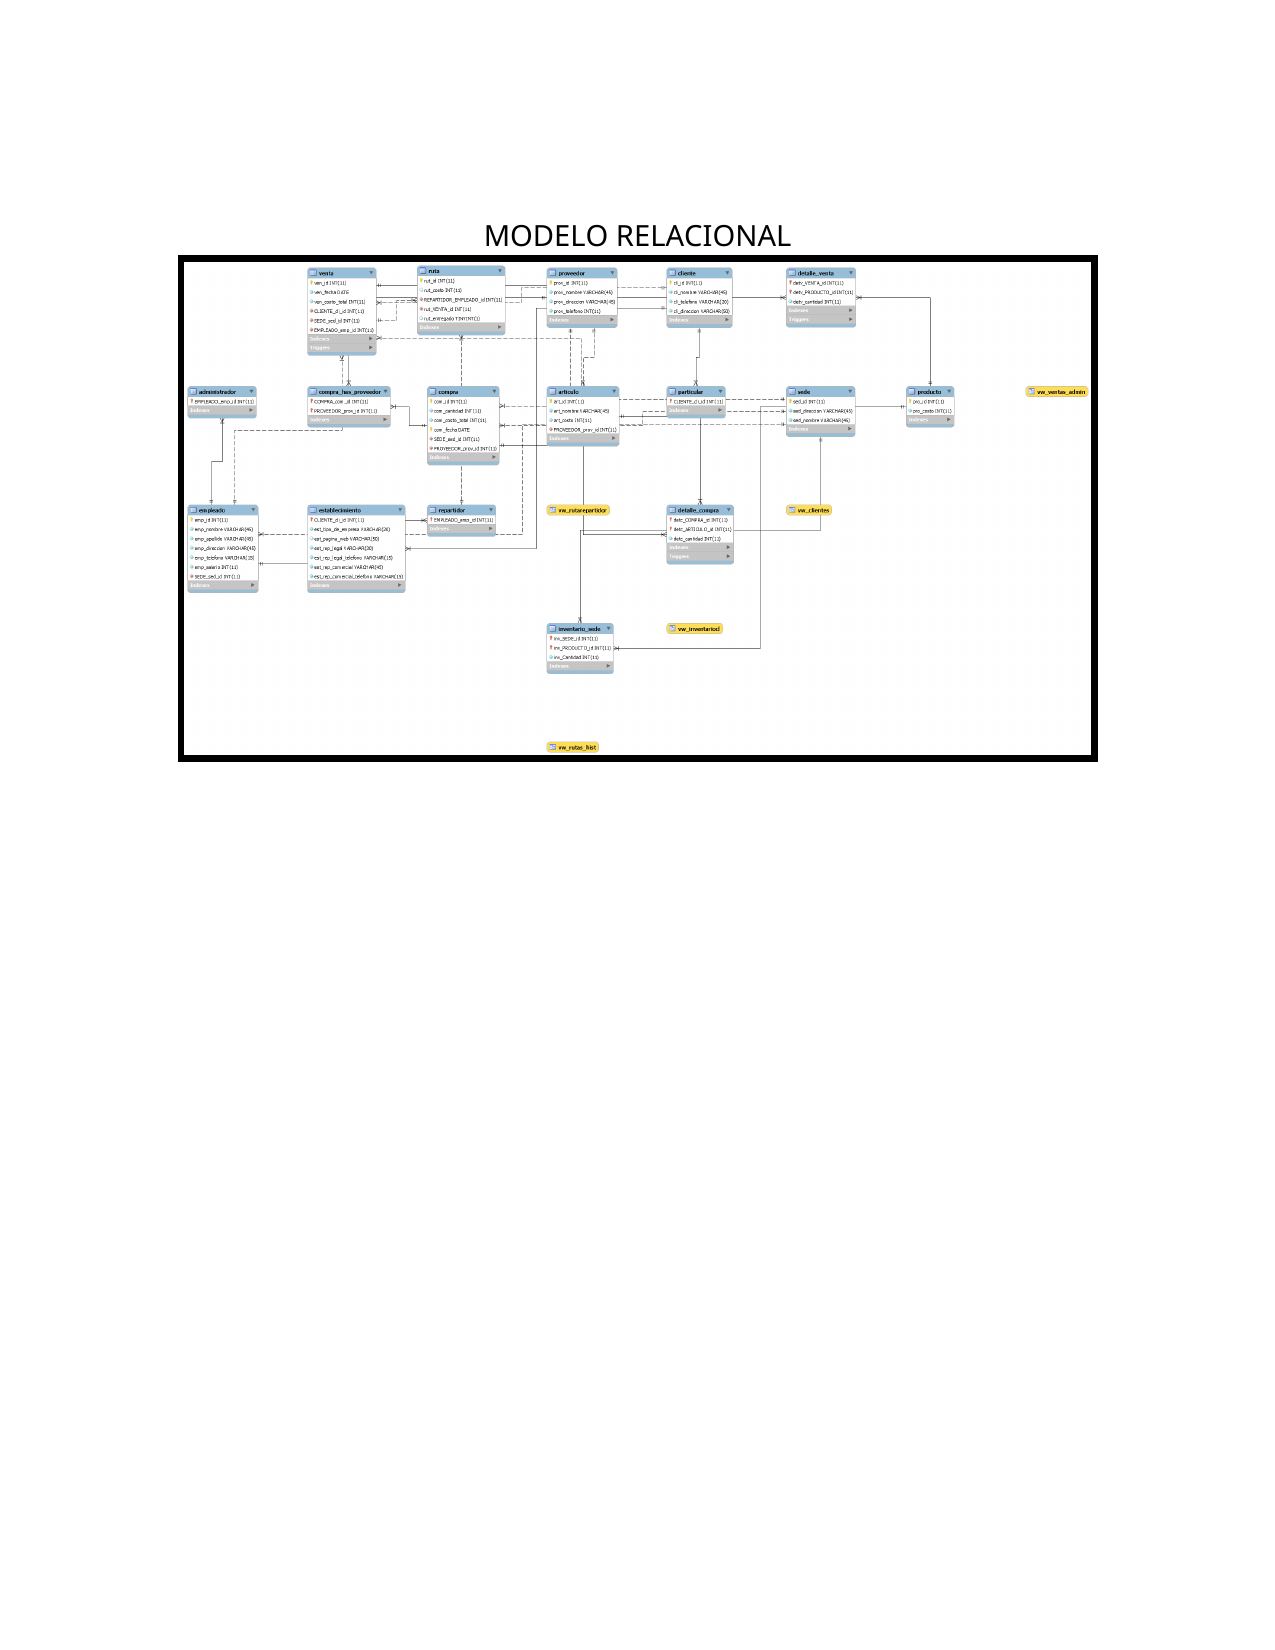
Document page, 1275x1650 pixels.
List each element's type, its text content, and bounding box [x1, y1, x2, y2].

text MODELO RELACIONAL [177, 216, 1098, 255]
picture [184, 262, 1091, 755]
